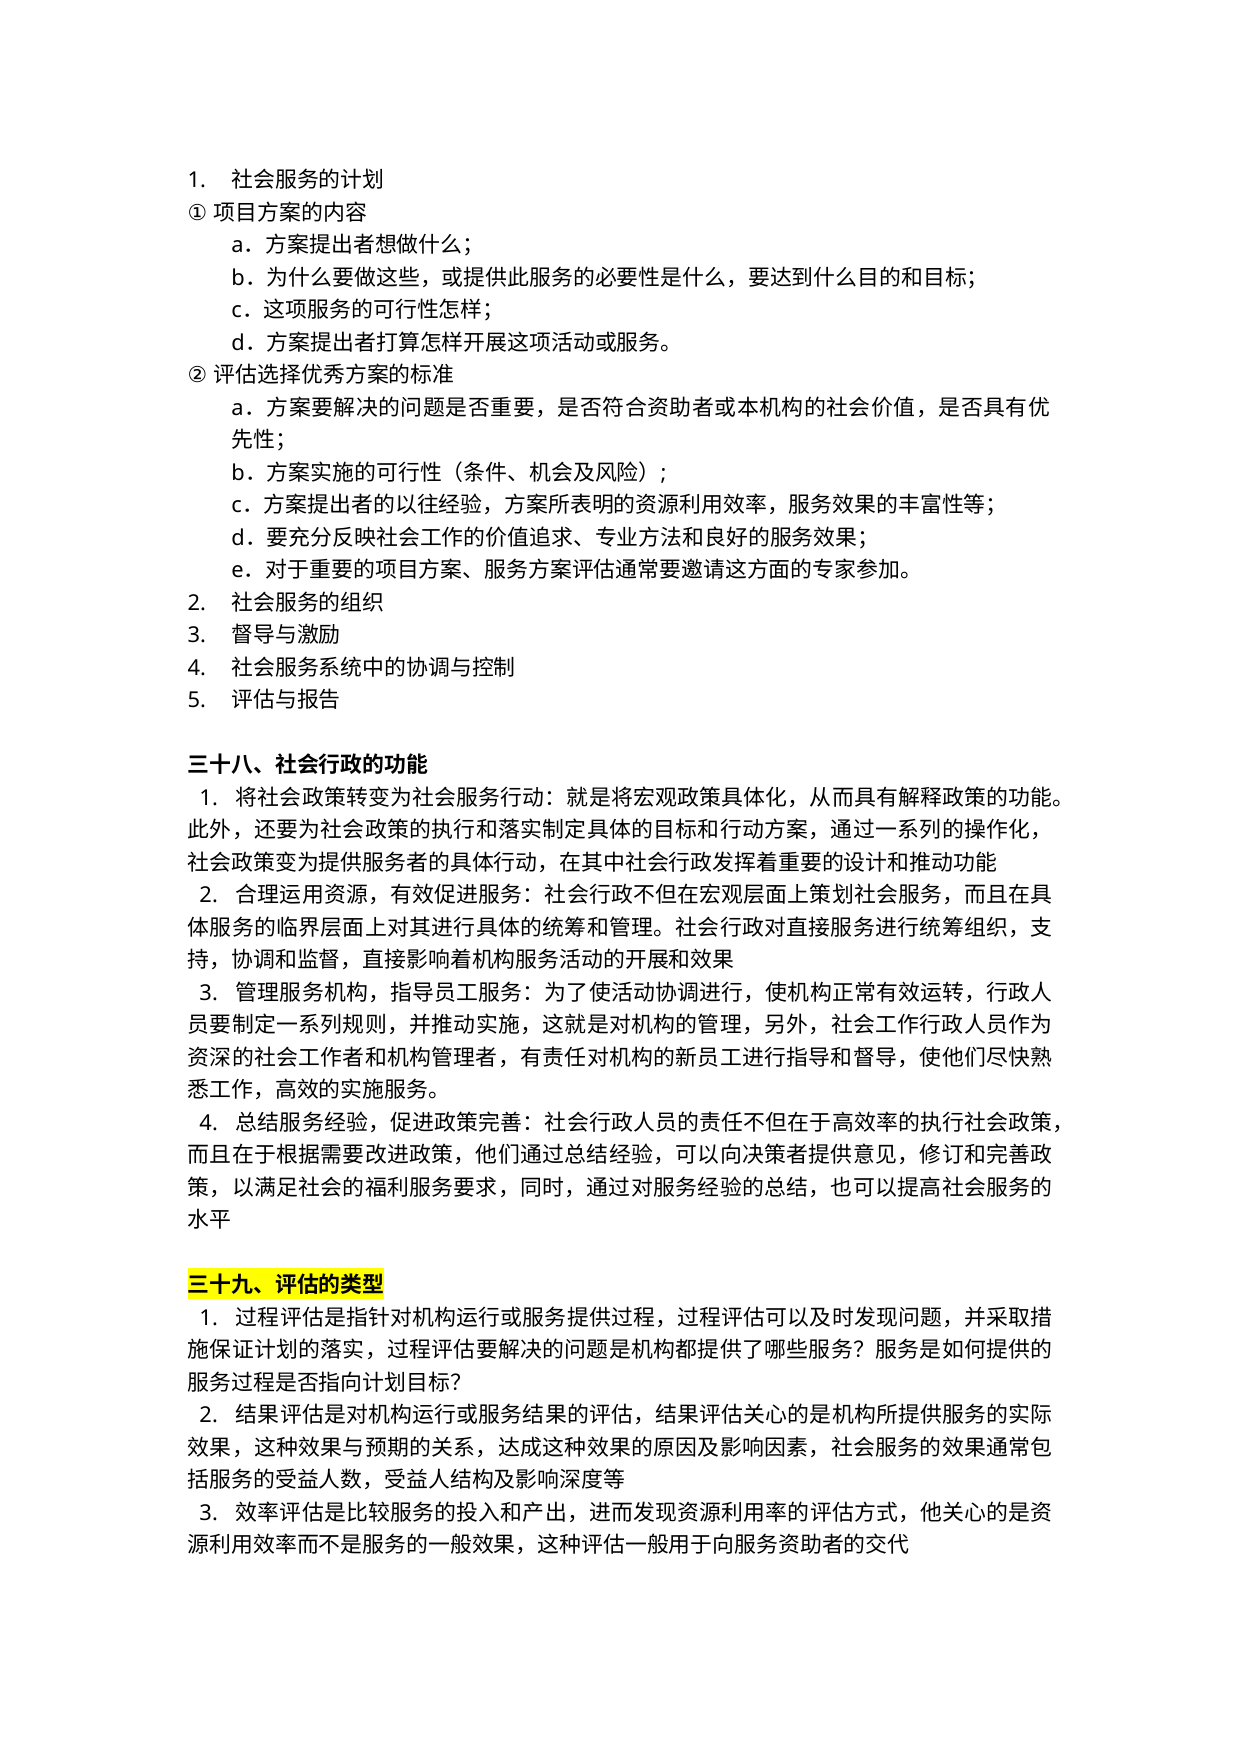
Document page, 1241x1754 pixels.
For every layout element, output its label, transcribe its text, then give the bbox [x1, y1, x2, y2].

list 社会服务系统中的协调与控制 [187, 649, 1053, 682]
text 三十九、评估的类型 [187, 1267, 1053, 1299]
list ①项目方案的内容 [187, 194, 1053, 227]
list b．方案实施的可行性（条件、机会及风险）; [231, 454, 1053, 487]
list b．为什么要做这些，或提供此服务的必要性是什么，要达到什么目的和目标； [231, 259, 1053, 292]
list c．这项服务的可行性怎样； [231, 292, 1053, 324]
text 3. 效率评估是比较服务的投入和产出，进而发现资源利用率的评估方式，他关心的是资源利用效率而不是服务的一般效果，这种评估一般用于向服务资助者的交代 [187, 1494, 1053, 1559]
text 4. 总结服务经验，促进政策完善：社会行政人员的责任不但在于高效率的执行社会政策，而且在于根据需要改进政策，他们通过总结经验，可以向决策者提供意见，修订和完善政策，以满足社会的福利服务要求，同时，通过对服务经验的总结，也可以提高社会服务的水平 [187, 1104, 1053, 1234]
text 3. 管理服务机构，指导员工服务：为了使活动协调进行，使机构正常有效运转，行政人员要制定一系列规则，并推动实施，这就是对机构的管理，另外，社会工作行政人员作为资深的社会工作者和机构管理者，有责任对机构的新员工进行指导和督导，使他们尽快熟悉工作，高效的实施服务。 [187, 974, 1053, 1104]
text 1. 过程评估是指针对机构运行或服务提供过程，过程评估可以及时发现问题，并采取措施保证计划的落实，过程评估要解决的问题是机构都提供了哪些服务？服务是如何提供的？服务过程是否指向计划目标？ [187, 1299, 1053, 1397]
list c．方案提出者的以往经验，方案所表明的资源利用效率，服务效果的丰富性等； [231, 487, 1053, 519]
text 1. 将社会政策转变为社会服务行动：就是将宏观政策具体化，从而具有解释政策的功能。此外，还要为社会政策的执行和落实制定具体的目标和行动方案，通过一系列的操作化，社会政策变为提供服务者的具体行动，在其中社会行政发挥着重要的设计和推动功能 [187, 779, 1053, 877]
list ②评估选择优秀方案的标准 [187, 357, 1053, 389]
list d．要充分反映社会工作的价值追求、专业方法和良好的服务效果； [231, 519, 1053, 552]
list a．方案要解决的问题是否重要，是否符合资助者或本机构的社会价值，是否具有优先性； [231, 389, 1053, 454]
list 社会服务的组织 [187, 584, 1053, 617]
list a．方案提出者想做什么； [231, 227, 1053, 259]
list e．对于重要的项目方案、服务方案评估通常要邀请这方面的专家参加。 [231, 552, 1053, 584]
text 2. 结果评估是对机构运行或服务结果的评估，结果评估关心的是机构所提供服务的实际效果，这种效果与预期的关系，达成这种效果的原因及影响因素，社会服务的效果通常包括服务的受益人数，受益人结构及影响深度等 [187, 1397, 1053, 1494]
list 评估与报告 [187, 682, 1053, 714]
text 2. 合理运用资源，有效促进服务：社会行政不但在宏观层面上策划社会服务，而且在具体服务的临界层面上对其进行具体的统筹和管理。社会行政对直接服务进行统筹组织，支持，协调和监督，直接影响着机构服务活动的开展和效果 [187, 877, 1053, 974]
list 督导与激励 [187, 617, 1053, 649]
list d．方案提出者打算怎样开展这项活动或服务。 [231, 324, 1053, 357]
list 社会服务的计划 [187, 162, 1053, 194]
text 三十八、社会行政的功能 [187, 747, 1053, 779]
